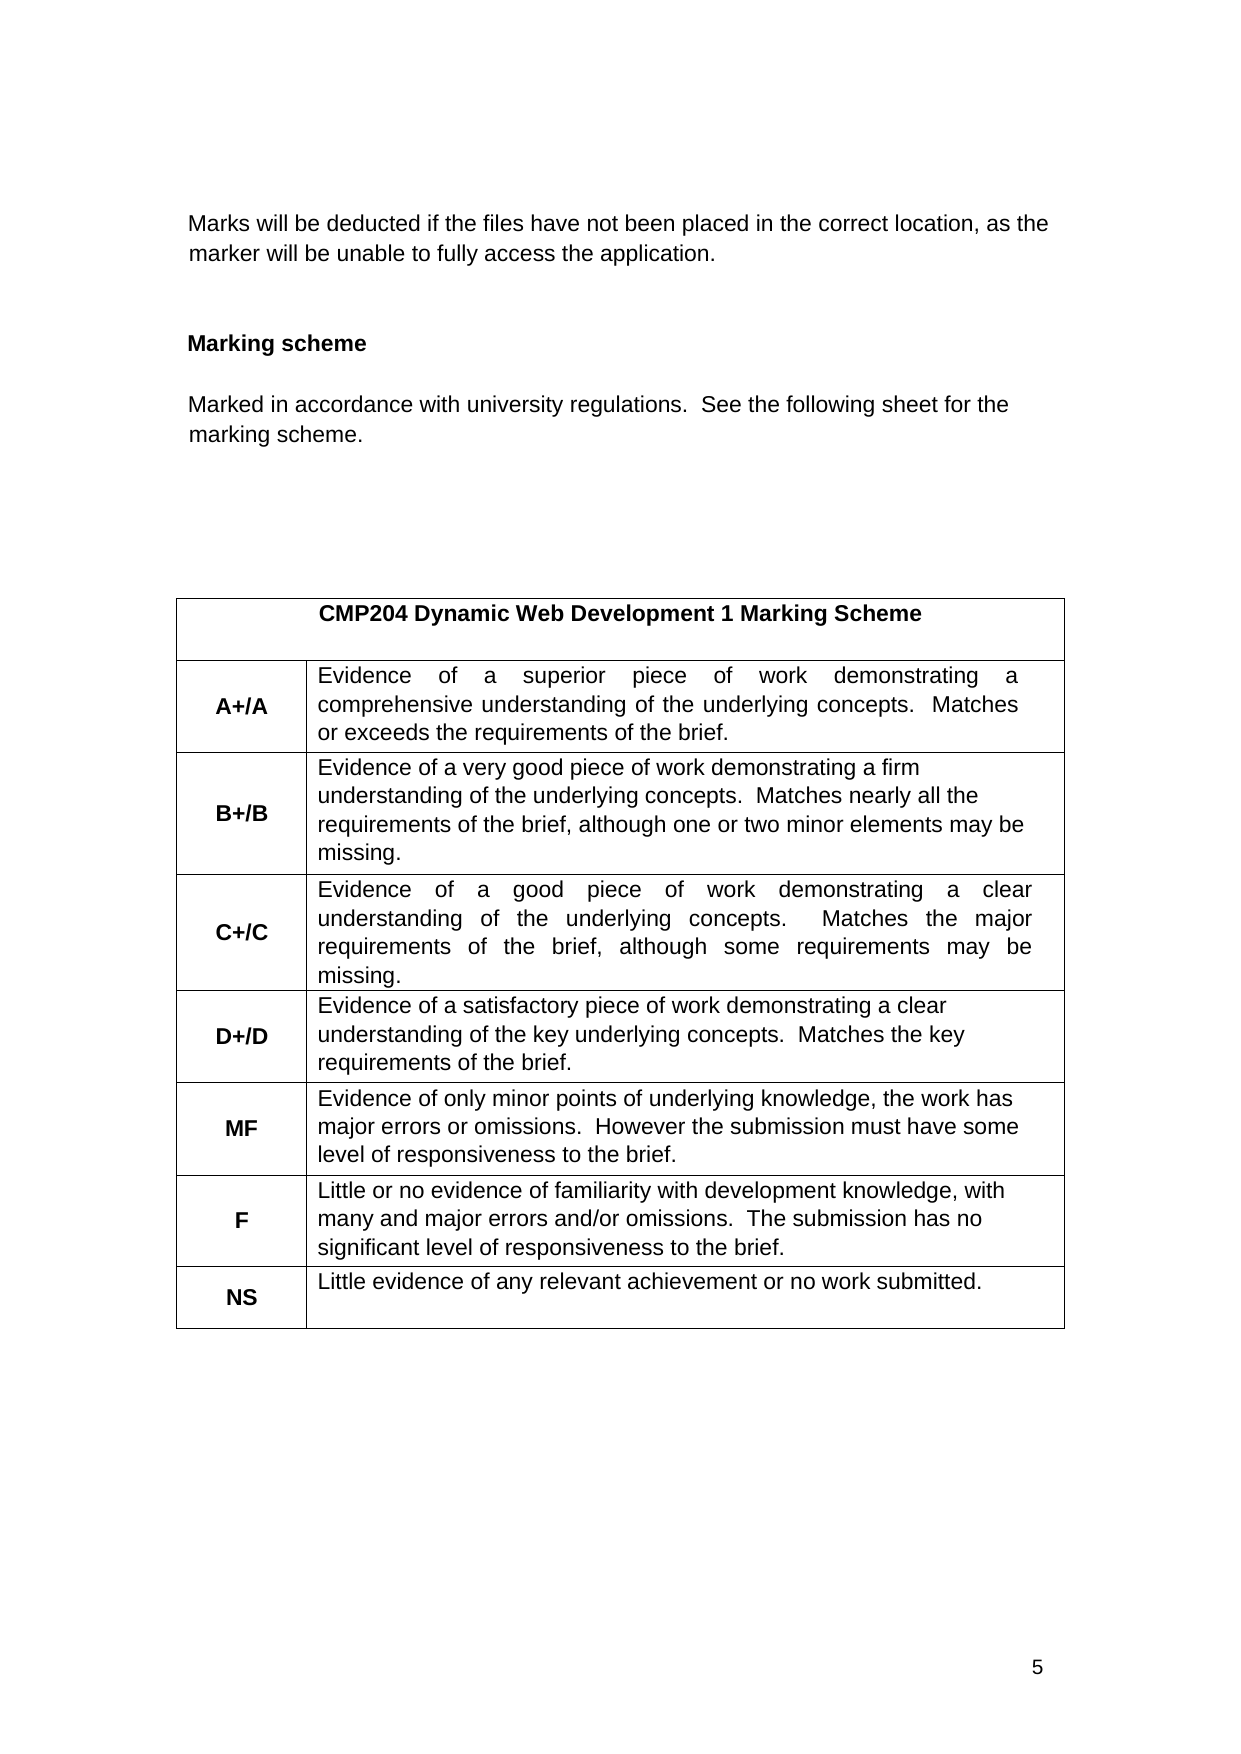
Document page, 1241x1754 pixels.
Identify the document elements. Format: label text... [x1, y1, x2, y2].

table_cell C+/C [177, 875, 306, 990]
table_cell MF [177, 1083, 306, 1174]
table_header [177, 599, 306, 660]
table_cell Evidence of a satisfactory piece of work demonstrating a clear understanding of the key underlying concepts. Matches the key requirements of the brief. [307, 991, 1064, 1082]
table_cell A+/A [177, 661, 306, 752]
table_cell Little evidence of any relevant achievement or no work submitted. [307, 1267, 1064, 1328]
table_cell Evidence of a very good piece of work demonstrating a firm understanding of the underlying concepts. Matches nearly all the requirements of the brief, although one or two minor elements may be missing. [307, 753, 1064, 874]
table_cell B+/B [177, 753, 306, 874]
table_cell Evidence of only minor points of underlying knowledge, the work has major errors or omissions. However the submission must have some level of responsiveness to the brief. [307, 1083, 1064, 1174]
table_header CMP204 Dynamic Web Development 1 Marking Scheme [306, 599, 1064, 660]
text Marks will be deducted if the files have not been placed in the correct location, as the marker will be unable to fully access the application. [188, 210, 1050, 266]
table_cell Little or no evidence of familiarity with development knowledge, with many and major errors and/or omissions. The submission has no significant level of responsiveness to the brief. [307, 1176, 1064, 1266]
table_cell Evidence of a superior piece of work demonstrating a comprehensive understanding of the underlying concepts. Matches or exceeds the requirements of the brief. [307, 661, 1064, 752]
table_cell F [177, 1176, 306, 1266]
text Marked in accordance with university regulations. See the following sheet for the marking scheme. [188, 391, 1050, 447]
table_cell NS [177, 1267, 306, 1328]
table_cell D+/D [177, 991, 306, 1082]
table_cell Evidence of a good piece of work demonstrating a clear understanding of the underlying concepts. Matches the major requirements of the brief, although some requirements may be missing. [307, 875, 1064, 990]
subtitle Marking scheme [187, 330, 1050, 357]
